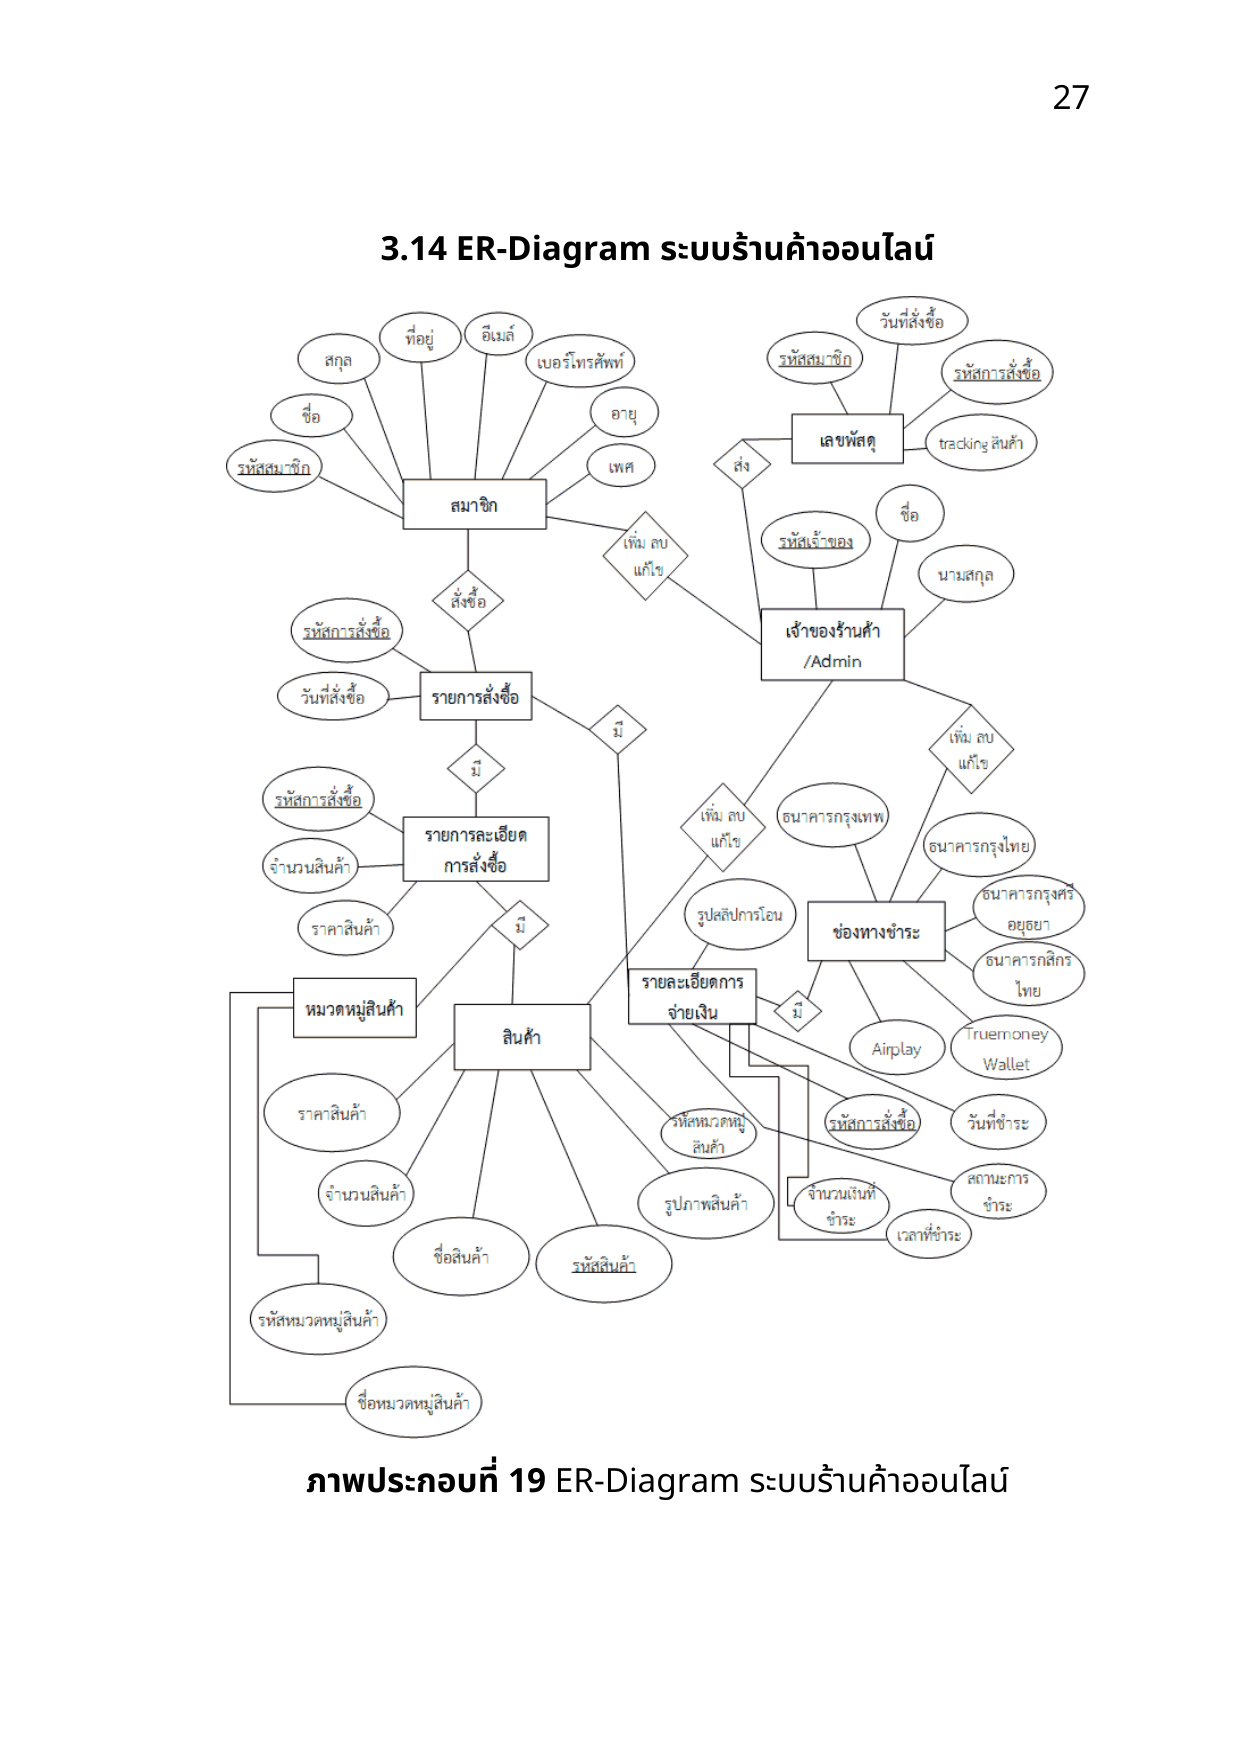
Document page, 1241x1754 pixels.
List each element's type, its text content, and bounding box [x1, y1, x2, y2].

picture [225, 295, 1088, 1439]
text 3.14 ER-Diagram ระบบร้านค้าออนไลน์ [225, 225, 1090, 276]
text ภาพประกอบที่ 19 ER-Diagram ระบบร้านค้าออนไลน์ [225, 1456, 1090, 1507]
